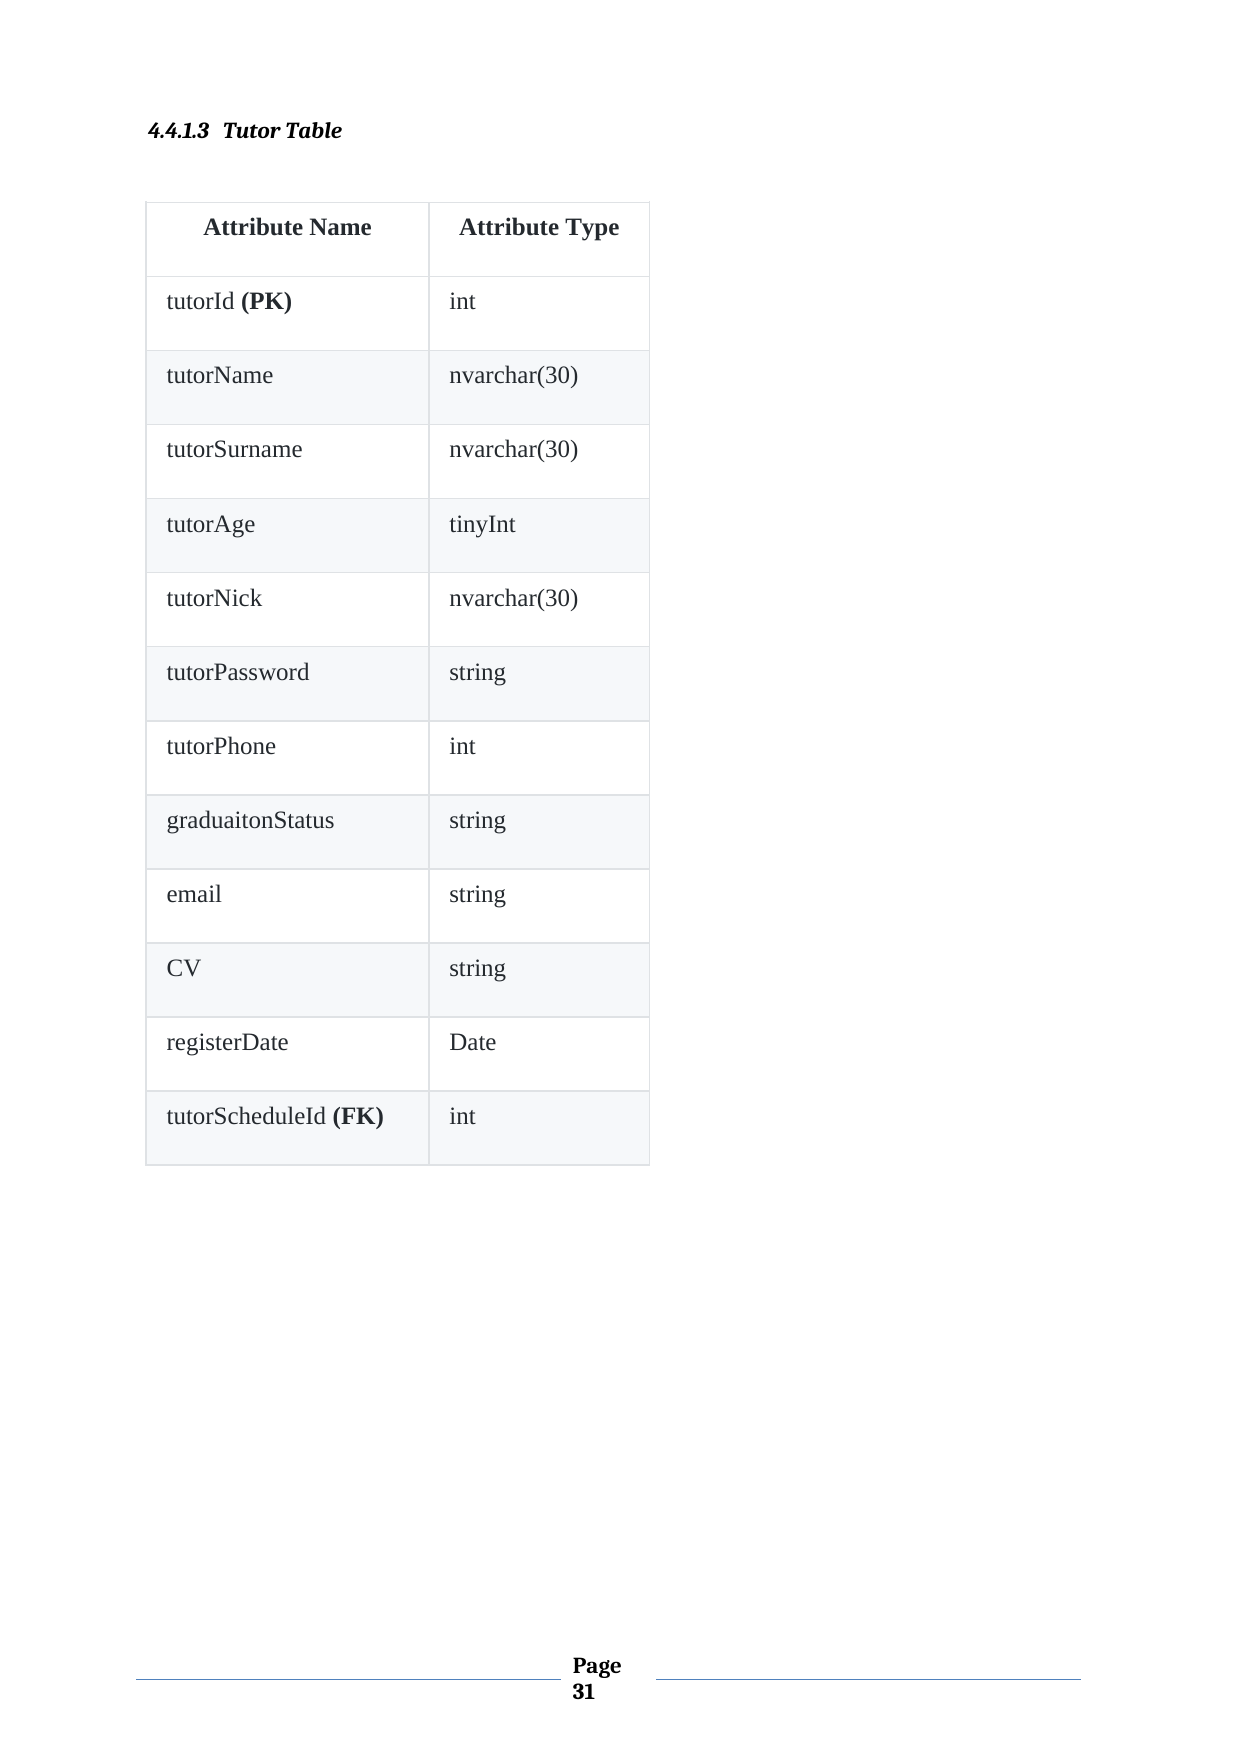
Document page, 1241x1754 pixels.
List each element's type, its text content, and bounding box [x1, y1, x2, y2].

table_cell string [430, 796, 649, 868]
table_header Attribute Name [147, 203, 428, 276]
table_cell int [430, 277, 649, 349]
table_cell tutorId (PK) [147, 277, 428, 349]
table_cell int [430, 1092, 649, 1164]
table_cell tinyInt [430, 499, 649, 572]
table_cell graduaitonStatus [147, 796, 428, 868]
table_cell tutorPassword [147, 647, 428, 720]
table_cell string [430, 944, 649, 1016]
table_cell int [430, 722, 649, 794]
table_cell tutorScheduleId (FK) [147, 1092, 428, 1164]
table_header Attribute Type [430, 203, 649, 276]
table_cell nvarchar(30) [430, 351, 649, 424]
table_cell Date [430, 1018, 649, 1090]
table_cell nvarchar(30) [430, 573, 649, 646]
table_cell tutorName [147, 351, 428, 424]
table_cell string [430, 870, 649, 942]
table_cell registerDate [147, 1018, 428, 1090]
table_cell tutorPhone [147, 722, 428, 794]
table_cell tutorAge [147, 499, 428, 572]
table_cell tutorSurname [147, 425, 428, 498]
table_cell email [147, 870, 428, 942]
table_cell nvarchar(30) [430, 425, 649, 498]
table_cell CV [147, 944, 428, 1016]
table_cell string [430, 647, 649, 720]
subtitle Tutor Table [148, 118, 1092, 144]
table_cell tutorNick [147, 573, 428, 646]
